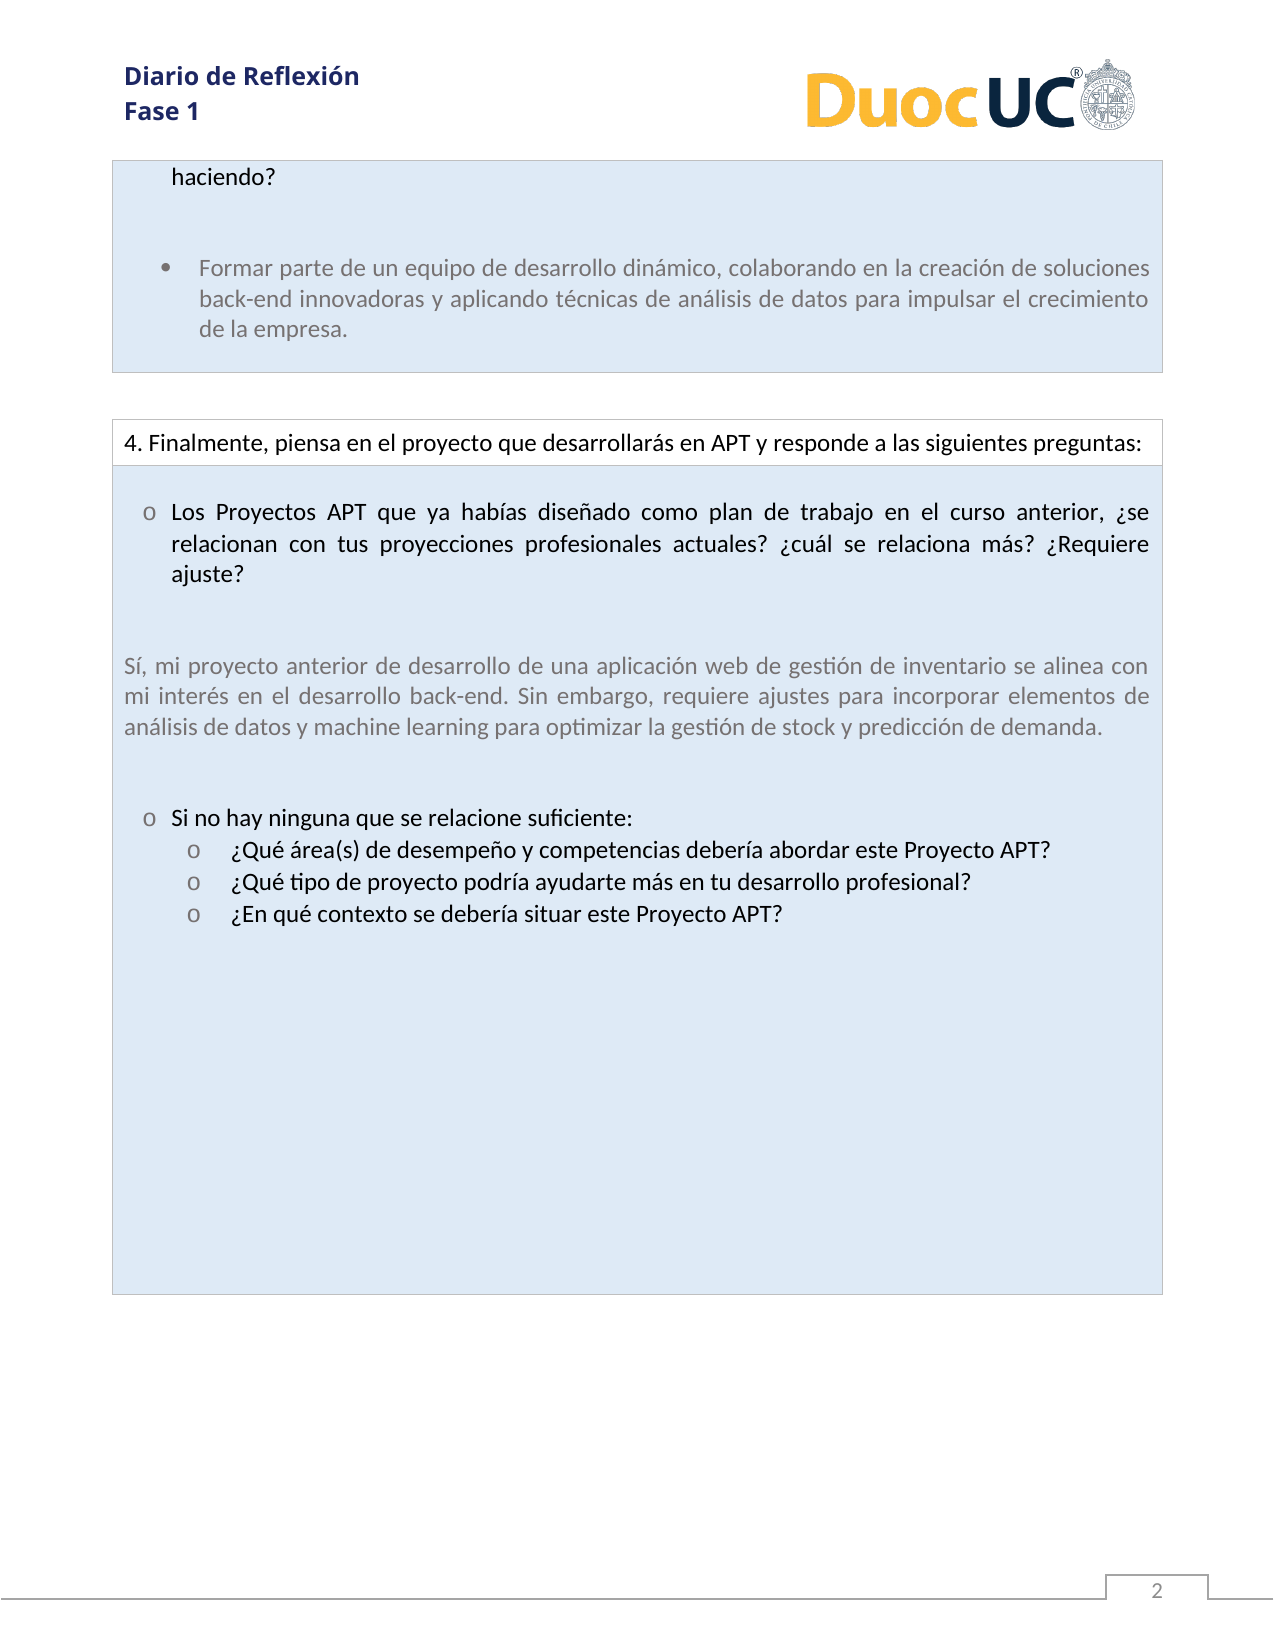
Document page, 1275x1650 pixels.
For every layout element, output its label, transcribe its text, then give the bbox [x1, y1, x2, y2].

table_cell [113, 161, 1162, 372]
table_cell Los Proyectos APT que ya habías diseñado como plan de trabajo en el curso anterior, ¿se relacionan con tus proyecciones profesionales actuales? ¿cuál se relaciona más? ¿Requiere ajuste? Sí, mi proyecto anterior de desarrollo de una aplicación web de gestión de inventario se alinea con mi interés en el desarrollo back-end. Sin embargo, requiere ajustes para incorporar elementos de análisis de datos y machine learning para optimizar la gestión de stock y predicción de demanda. Si no hay ninguna que se relacione suficiente: ¿Qué área(s) de desempeño y competencias debería abordar este Proyecto APT? ¿Qué tipo de proyecto podría ayudarte más en tu desarrollo profesional? ¿En qué contexto se debería situar este Proyecto APT? [113, 466, 1162, 1294]
picture [807, 59, 1135, 130]
table_header 4. Finalmente, piensa en el proyecto que desarrollarás en APT y responde a las siguientes preguntas: [113, 420, 1162, 464]
